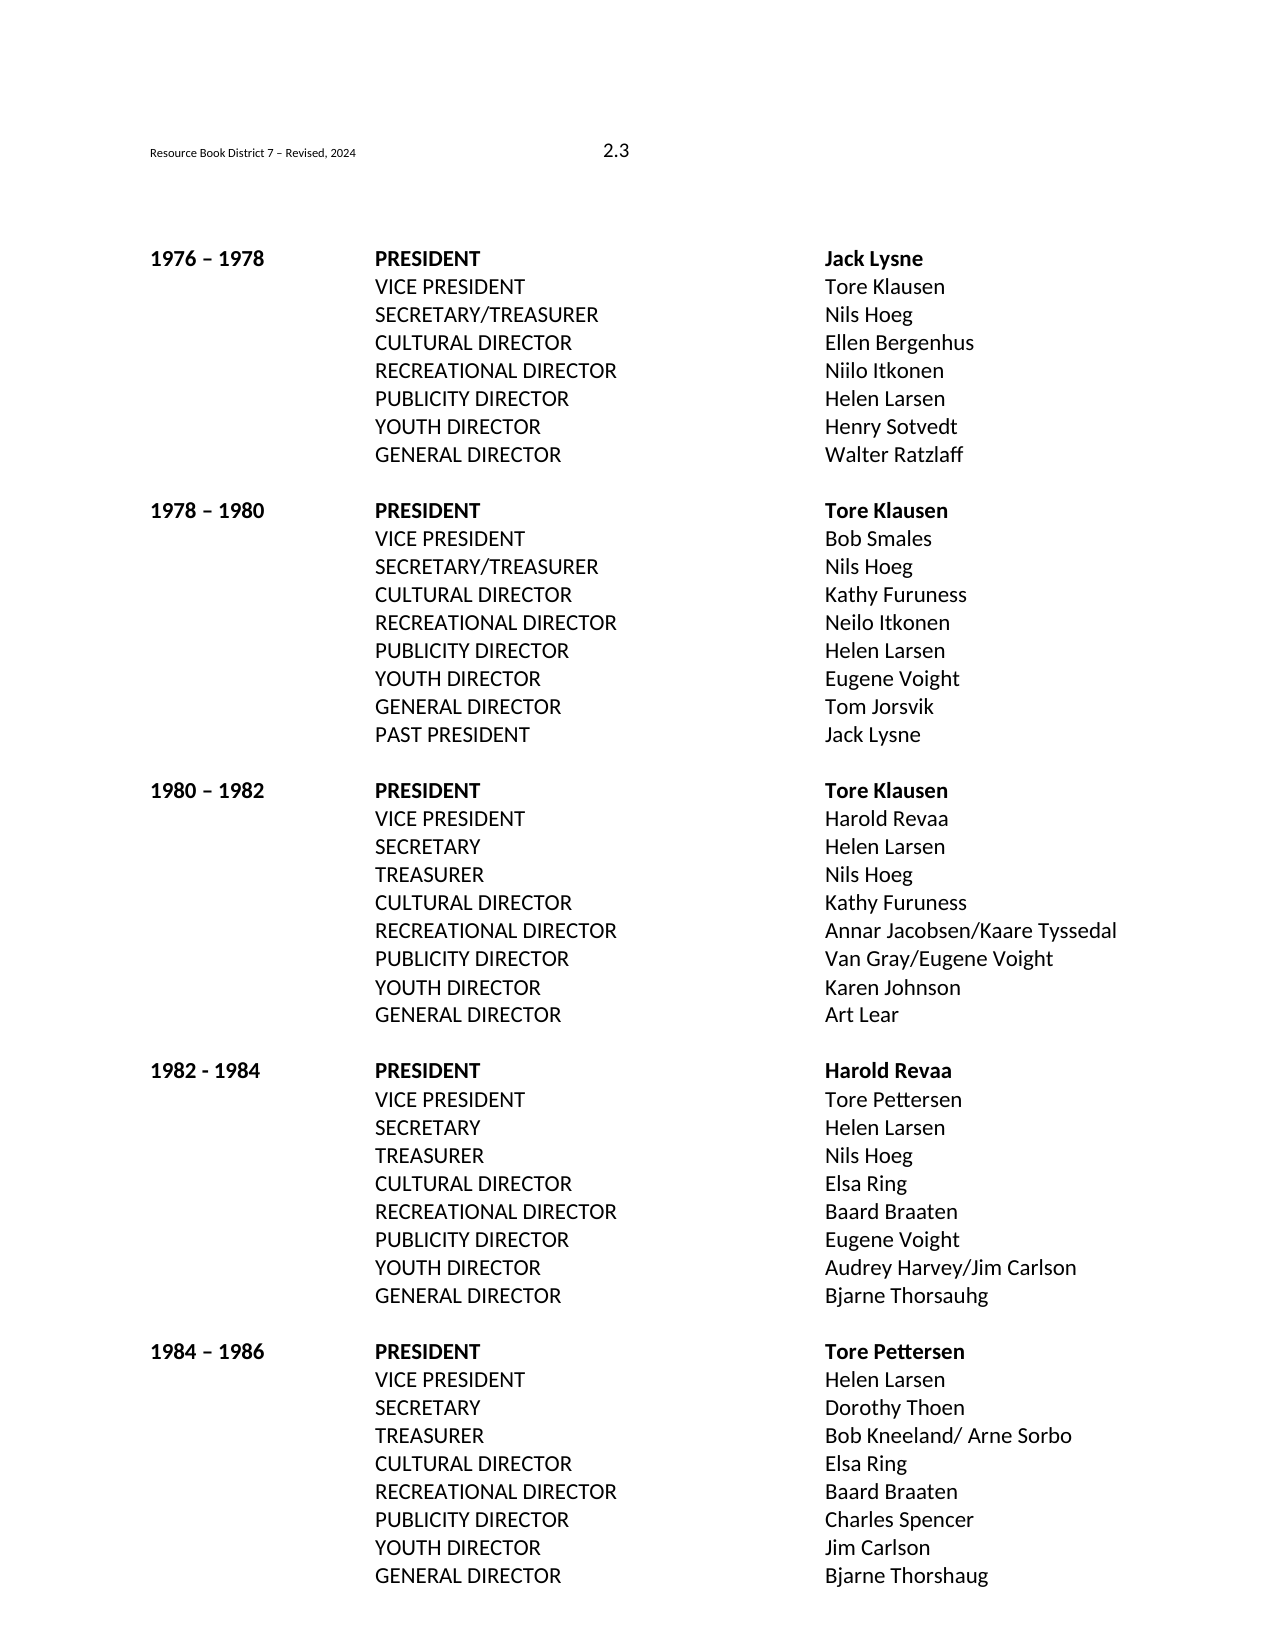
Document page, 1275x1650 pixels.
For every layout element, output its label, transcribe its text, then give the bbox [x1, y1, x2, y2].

text PUBLICITY DIRECTOR Eugene Voight [150, 1225, 1125, 1253]
text YOUTH DIRECTOR Eugene Voight [150, 664, 1125, 692]
text VICE PRESIDENT Tore Klausen [150, 272, 1125, 300]
text YOUTH DIRECTOR Audrey Harvey/Jim Carlson [150, 1253, 1125, 1281]
text GENERAL DIRECTOR Art Lear [150, 1001, 1125, 1029]
text 1976 – 1978 PRESIDENT Jack Lysne [150, 244, 1125, 272]
text RECREATIONAL DIRECTOR Baard Braaten [150, 1477, 1125, 1505]
text YOUTH DIRECTOR Karen Johnson [150, 973, 1125, 1001]
text VICE PRESIDENT Harold Revaa [150, 804, 1125, 832]
text PAST PRESIDENT Jack Lysne [150, 720, 1125, 748]
text RECREATIONAL DIRECTOR Annar Jacobsen/Kaare Tyssedal [150, 917, 1125, 944]
text 1982 - 1984 PRESIDENT Harold Revaa [150, 1057, 1125, 1085]
text PUBLICITY DIRECTOR Helen Larsen [150, 636, 1125, 664]
text 1978 – 1980 PRESIDENT Tore Klausen [150, 496, 1125, 524]
text SECRETARY Helen Larsen [150, 1113, 1125, 1141]
text SECRETARY/TREASURER Nils Hoeg [150, 552, 1125, 580]
text VICE PRESIDENT Tore Pettersen [150, 1085, 1125, 1113]
text TREASURER Nils Hoeg [150, 1141, 1125, 1169]
text PUBLICITY DIRECTOR Charles Spencer [150, 1505, 1125, 1533]
text PUBLICITY DIRECTOR Helen Larsen [150, 384, 1125, 412]
text PUBLICITY DIRECTOR Van Gray/Eugene Voight [150, 944, 1125, 973]
text SECRETARY Dorothy Thoen [150, 1393, 1125, 1421]
text GENERAL DIRECTOR Walter Ratzlaff [150, 440, 1125, 468]
text CULTURAL DIRECTOR Elsa Ring [150, 1449, 1125, 1477]
text YOUTH DIRECTOR Henry Sotvedt [150, 412, 1125, 440]
text RECREATIONAL DIRECTOR Neilo Itkonen [150, 608, 1125, 636]
text CULTURAL DIRECTOR Kathy Furuness [150, 580, 1125, 608]
text VICE PRESIDENT Helen Larsen [150, 1365, 1125, 1393]
text GENERAL DIRECTOR Bjarne Thorshaug [150, 1561, 1125, 1589]
text SECRETARY/TREASURER Nils Hoeg [150, 300, 1125, 328]
text RECREATIONAL DIRECTOR Niilo Itkonen [150, 356, 1125, 384]
text GENERAL DIRECTOR Bjarne Thorsauhg [150, 1281, 1125, 1309]
text Resource Book District 7 – Revised, 2024 2.3 [150, 137, 1125, 163]
text 1984 – 1986 PRESIDENT Tore Pettersen [150, 1337, 1125, 1365]
text CULTURAL DIRECTOR Ellen Bergenhus [150, 328, 1125, 356]
text 1980 – 1982 PRESIDENT Tore Klausen [150, 776, 1125, 804]
text YOUTH DIRECTOR Jim Carlson [150, 1533, 1125, 1561]
text VICE PRESIDENT Bob Smales [150, 524, 1125, 552]
text RECREATIONAL DIRECTOR Baard Braaten [150, 1197, 1125, 1225]
text CULTURAL DIRECTOR Elsa Ring [150, 1169, 1125, 1197]
text CULTURAL DIRECTOR Kathy Furuness [150, 888, 1125, 917]
text TREASURER Bob Kneeland/ Arne Sorbo [150, 1421, 1125, 1449]
text SECRETARY Helen Larsen [150, 832, 1125, 861]
text GENERAL DIRECTOR Tom Jorsvik [150, 692, 1125, 720]
text TREASURER Nils Hoeg [150, 861, 1125, 888]
